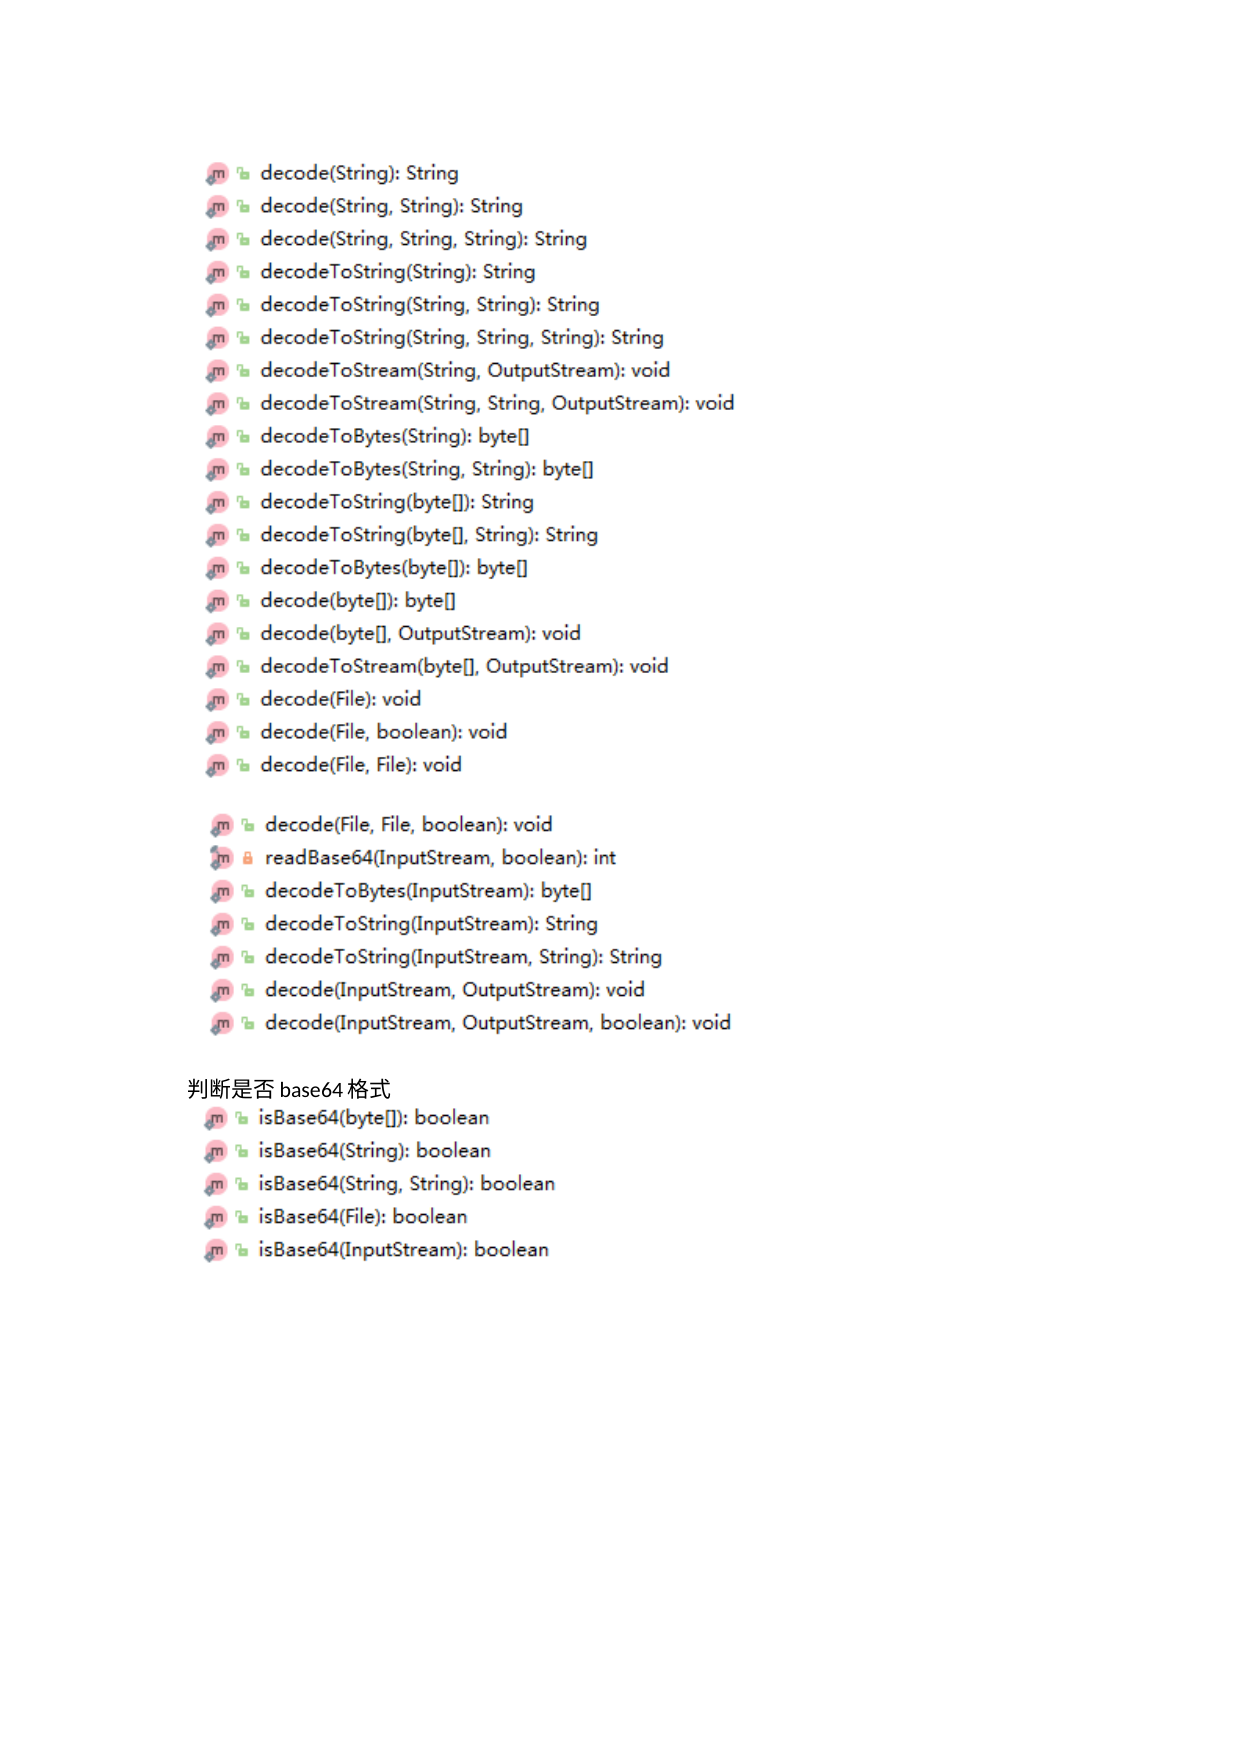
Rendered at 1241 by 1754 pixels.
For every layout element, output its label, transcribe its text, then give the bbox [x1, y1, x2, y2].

picture [187, 1104, 589, 1269]
picture [187, 812, 749, 1039]
picture [187, 162, 743, 781]
text 判断是否base64格式 [187, 1072, 1053, 1104]
